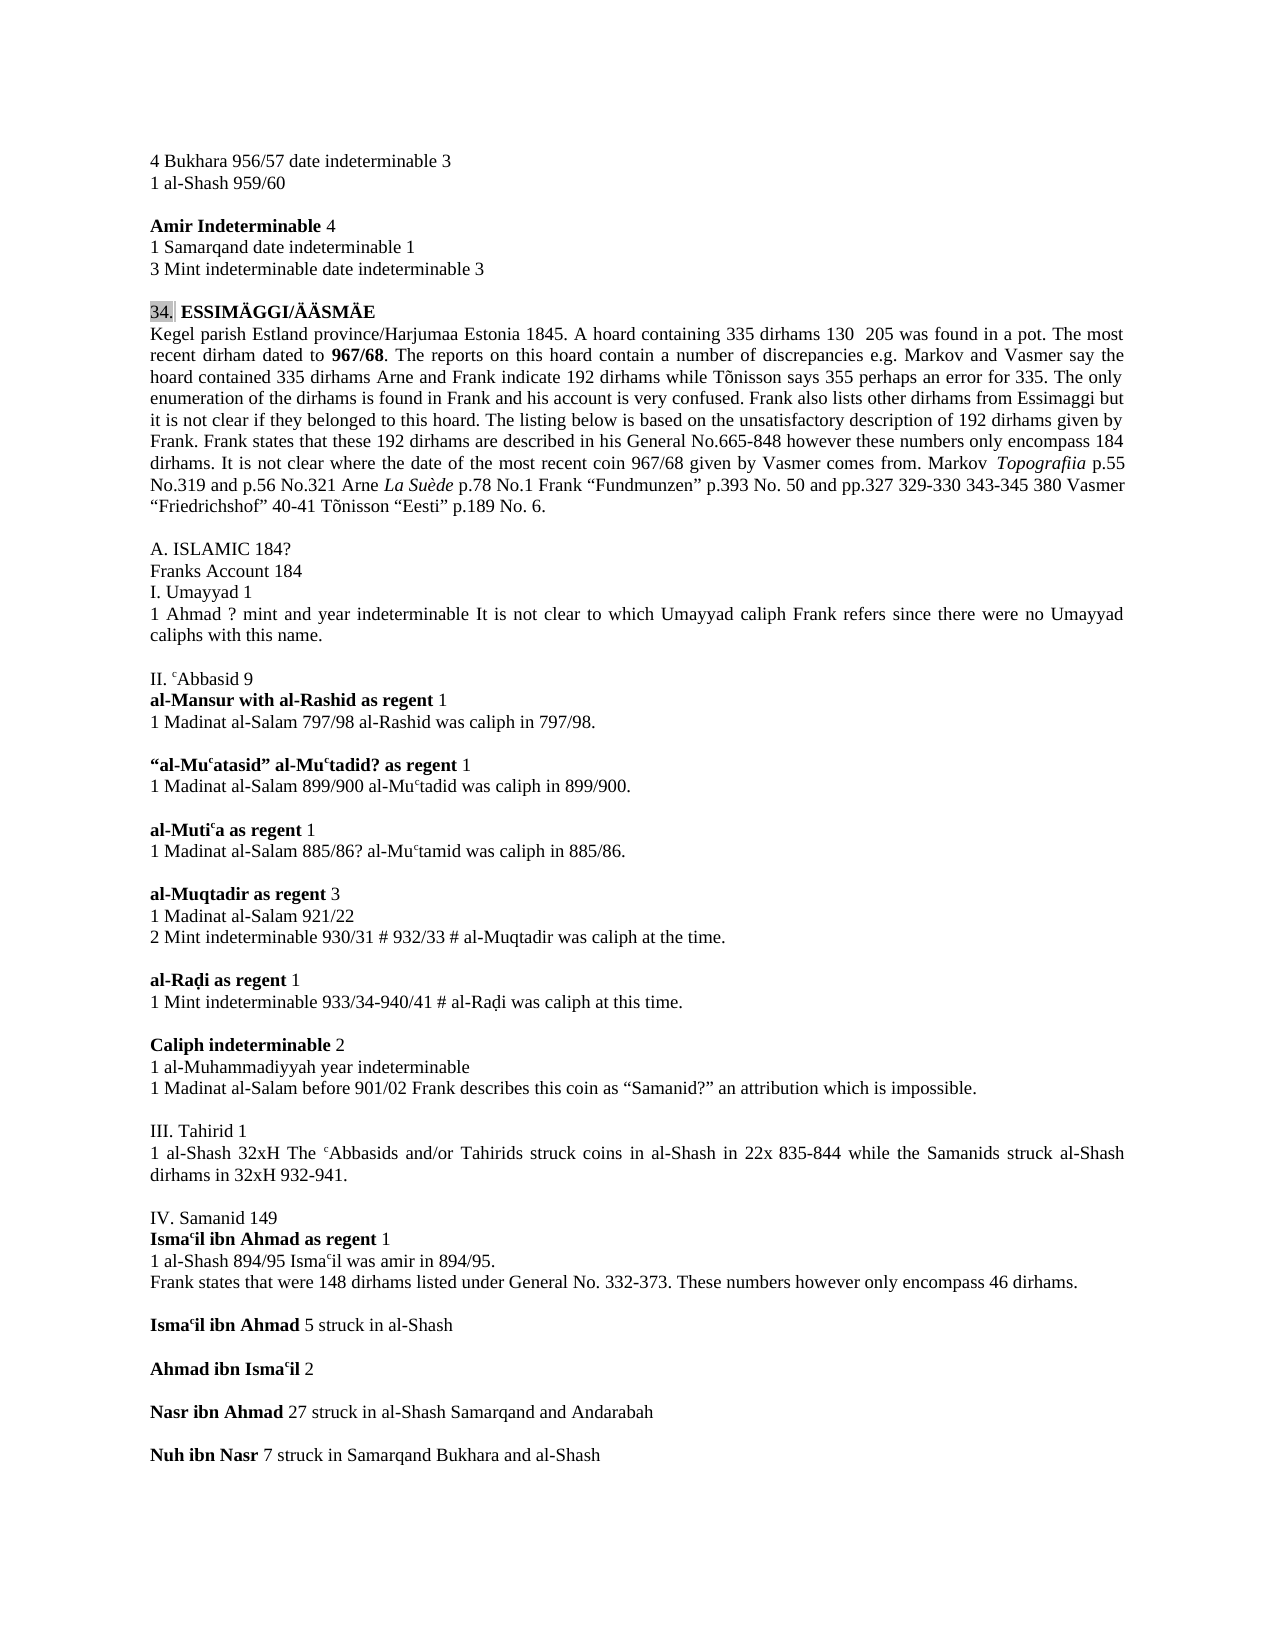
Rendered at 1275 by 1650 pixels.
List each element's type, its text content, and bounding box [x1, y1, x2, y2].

list Ismacil ibn Ahmad as regent 1 [150, 1228, 1125, 1250]
list Nasr ibn Ahmad 27 struck in al-Shash Samarqand and Andarabah [150, 1401, 1125, 1422]
list al-Mansur with al-Rashid as regent 1 [150, 689, 1125, 711]
list 1 al-Shash 959/60 [150, 172, 1125, 193]
list 4 Bukhara 956/57 date indeterminable 3 [150, 150, 1125, 172]
list Ismacil ibn Ahmad 5 struck in al-Shash [150, 1314, 1125, 1336]
list 1 al-Shash 894/95 Ismacil was amir in 894/95. [150, 1250, 1125, 1271]
list A. ISLAMIC 184? [150, 538, 1125, 560]
list 1 Madinat al-Salam 797/98 al-Rashid was caliph in 797/98. [150, 711, 1125, 732]
list 1 Mint indeterminable 933/34-940/41 # al-Raḍi was caliph at this time. [150, 991, 1125, 1012]
list 1 al-Shash 32xH The cAbbasids and/or Tahirids struck coins in al-Shash in 22x 835-844 while the Samanids struck al-Shash dirhams in 32xH 932-941. [150, 1142, 1125, 1185]
list Caliph indeterminable 2 [150, 1034, 1125, 1056]
list III. Tahirid 1 [150, 1120, 1125, 1142]
list al-Raḍi as regent 1 [150, 969, 1125, 991]
list 1 Madinat al-Salam 899/900 al-Muctadid was caliph in 899/900. [150, 775, 1125, 797]
text 34. ESSIMÄGGI/ÄÄSMÄE [176, 301, 1125, 322]
list al-Muqtadir as regent 3 [150, 883, 1125, 905]
list I. Umayyad 1 [150, 581, 1125, 603]
list 1 Madinat al-Salam 921/22 [150, 905, 1125, 926]
list 2 Mint indeterminable 930/31 # 932/33 # al-Muqtadir was caliph at the time. [150, 926, 1125, 948]
list IV. Samanid 149 [150, 1207, 1125, 1228]
list 1 Samarqand date indeterminable 1 [150, 236, 1125, 258]
list Nuh ibn Nasr 7 struck in Samarqand Bukhara and al-Shash [150, 1444, 1125, 1465]
list Frank states that were 148 dirhams listed under General No. 332-373. These numbers however only encompass 46 dirhams. [150, 1271, 1125, 1293]
list 1 Madinat al-Salam 885/86? al-Muctamid was caliph in 885/86. [150, 840, 1125, 862]
list 1 Madinat al-Salam before 901/02 Frank describes this coin as “Samanid?” an attribution which is impossible. [150, 1077, 1125, 1099]
list Amir Indeterminable 4 [150, 215, 1125, 236]
list Ahmad ibn Ismacil 2 [150, 1357, 1125, 1379]
list Kegel parish Estland province/Harjumaa Estonia 1845. A hoard containing 335 dirhams 130 205 was found in a pot. The most recent dirham dated to 967/68. The reports on this hoard contain a number of discrepancies e.g. Markov and Vasmer say the hoard contained 335 dirhams Arne and Frank indicate 192 dirhams while Tõnisson says 355 perhaps an error for 335. The only enumeration of the dirhams is found in Frank and his account is very confused. Frank also lists other dirhams from Essimaggi but it is not clear if they belonged to this hoard. The listing below is based on the unsatisfactory description of 192 dirhams given by Frank. Frank states that these 192 dirhams are described in his General No.665-848 however these numbers only encompass 184 dirhams. It is not clear where the date of the most recent coin 967/68 given by Vasmer comes from. Markov Topografiia p.55 No.319 and p.56 No.321 Arne La Suède p.78 No.1 Frank “Fundmunzen” p.393 No. 50 and pp.327 329-330 343-345 380 Vasmer “Friedrichshof” 40-41 Tõnisson “Eesti” p.189 No. 6. [150, 322, 1125, 517]
list al-Mutica as regent 1 [150, 818, 1125, 840]
list Franks Account 184 [150, 560, 1125, 581]
list “al-Mucatasid” al-Muctadid? as regent 1 [150, 754, 1125, 775]
list II. cAbbasid 9 [150, 667, 1125, 689]
list 3 Mint indeterminable date indeterminable 3 [150, 258, 1125, 279]
list 1 al-Muhammadiyyah year indeterminable [150, 1056, 1125, 1077]
list 1 Ahmad ? mint and year indeterminable It is not clear to which Umayyad caliph Frank refers since there were no Umayyad caliphs with this name. [150, 603, 1125, 646]
